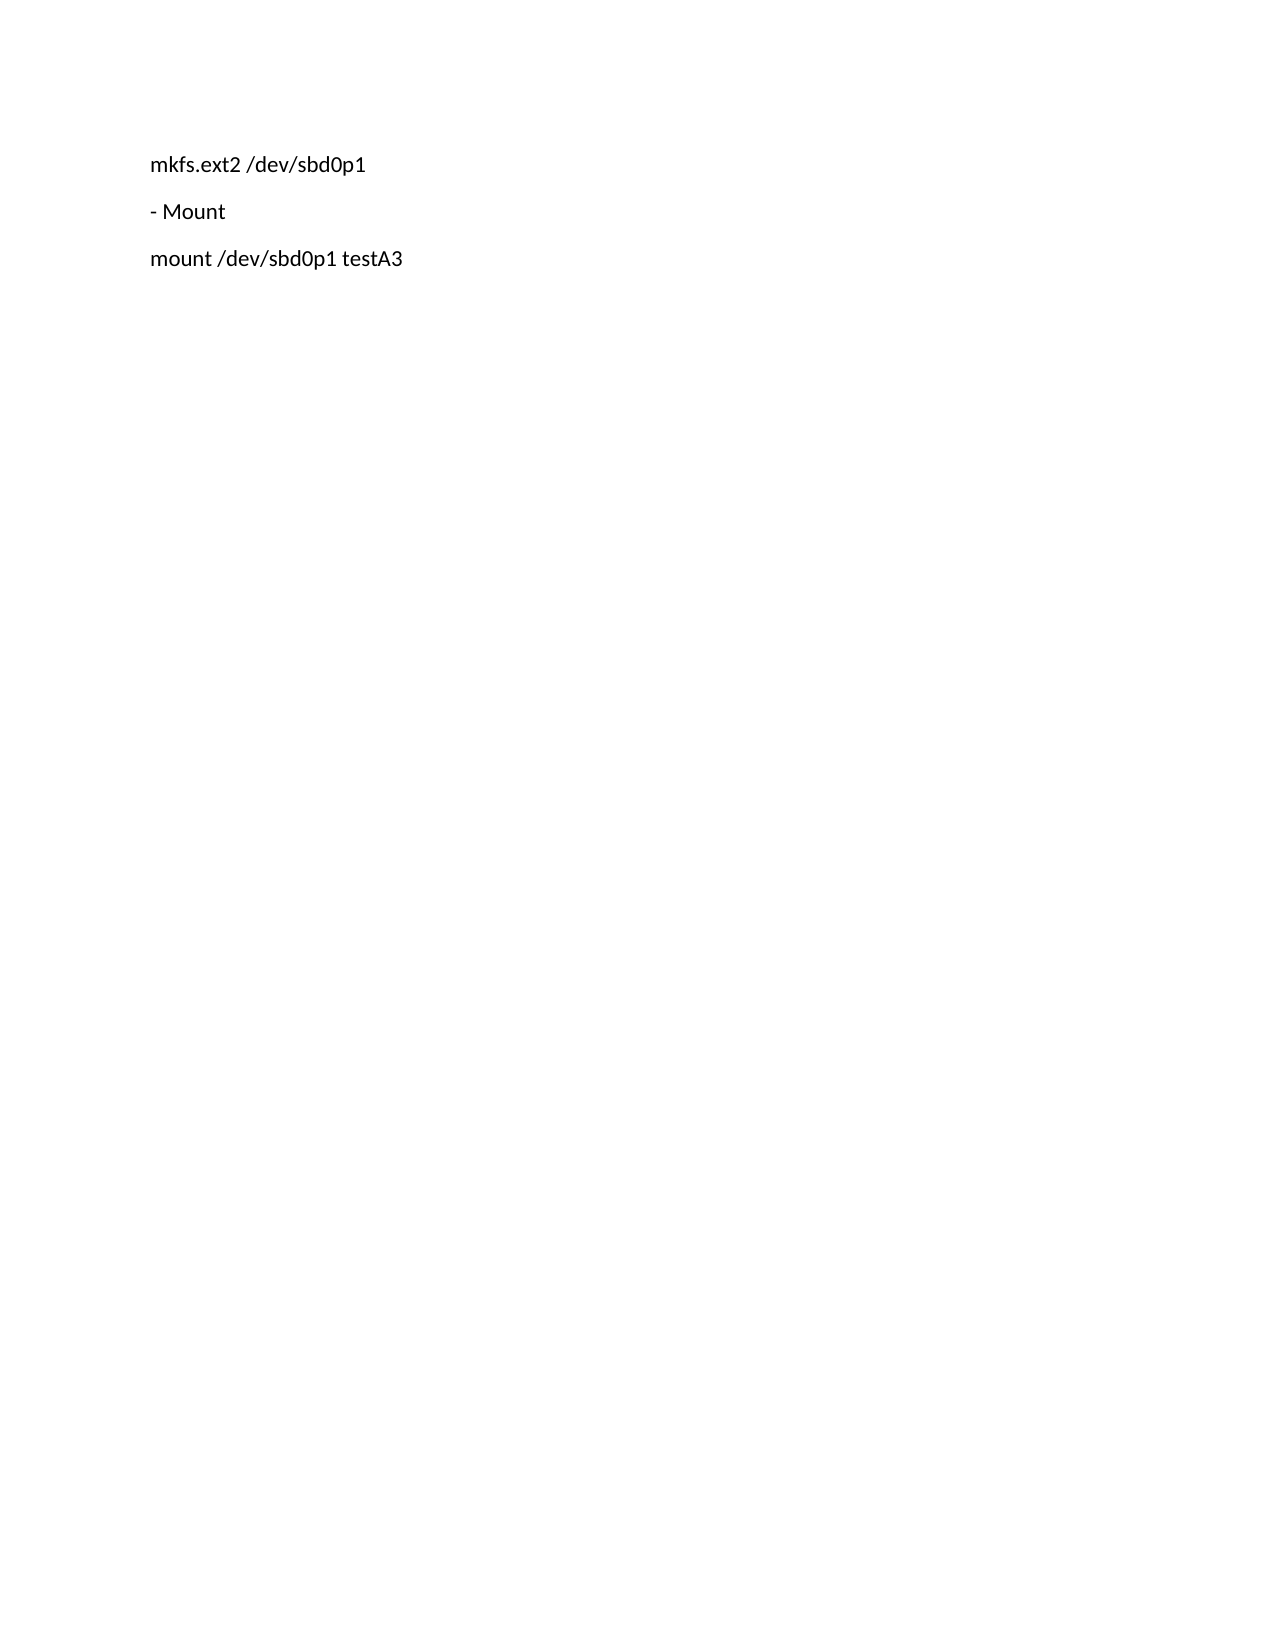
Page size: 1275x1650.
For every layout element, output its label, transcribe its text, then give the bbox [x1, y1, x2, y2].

text mount /dev/sbd0p1 testA3 [150, 244, 1125, 272]
text - Mount [150, 197, 1125, 225]
text mkfs.ext2 /dev/sbd0p1 [150, 150, 1125, 178]
